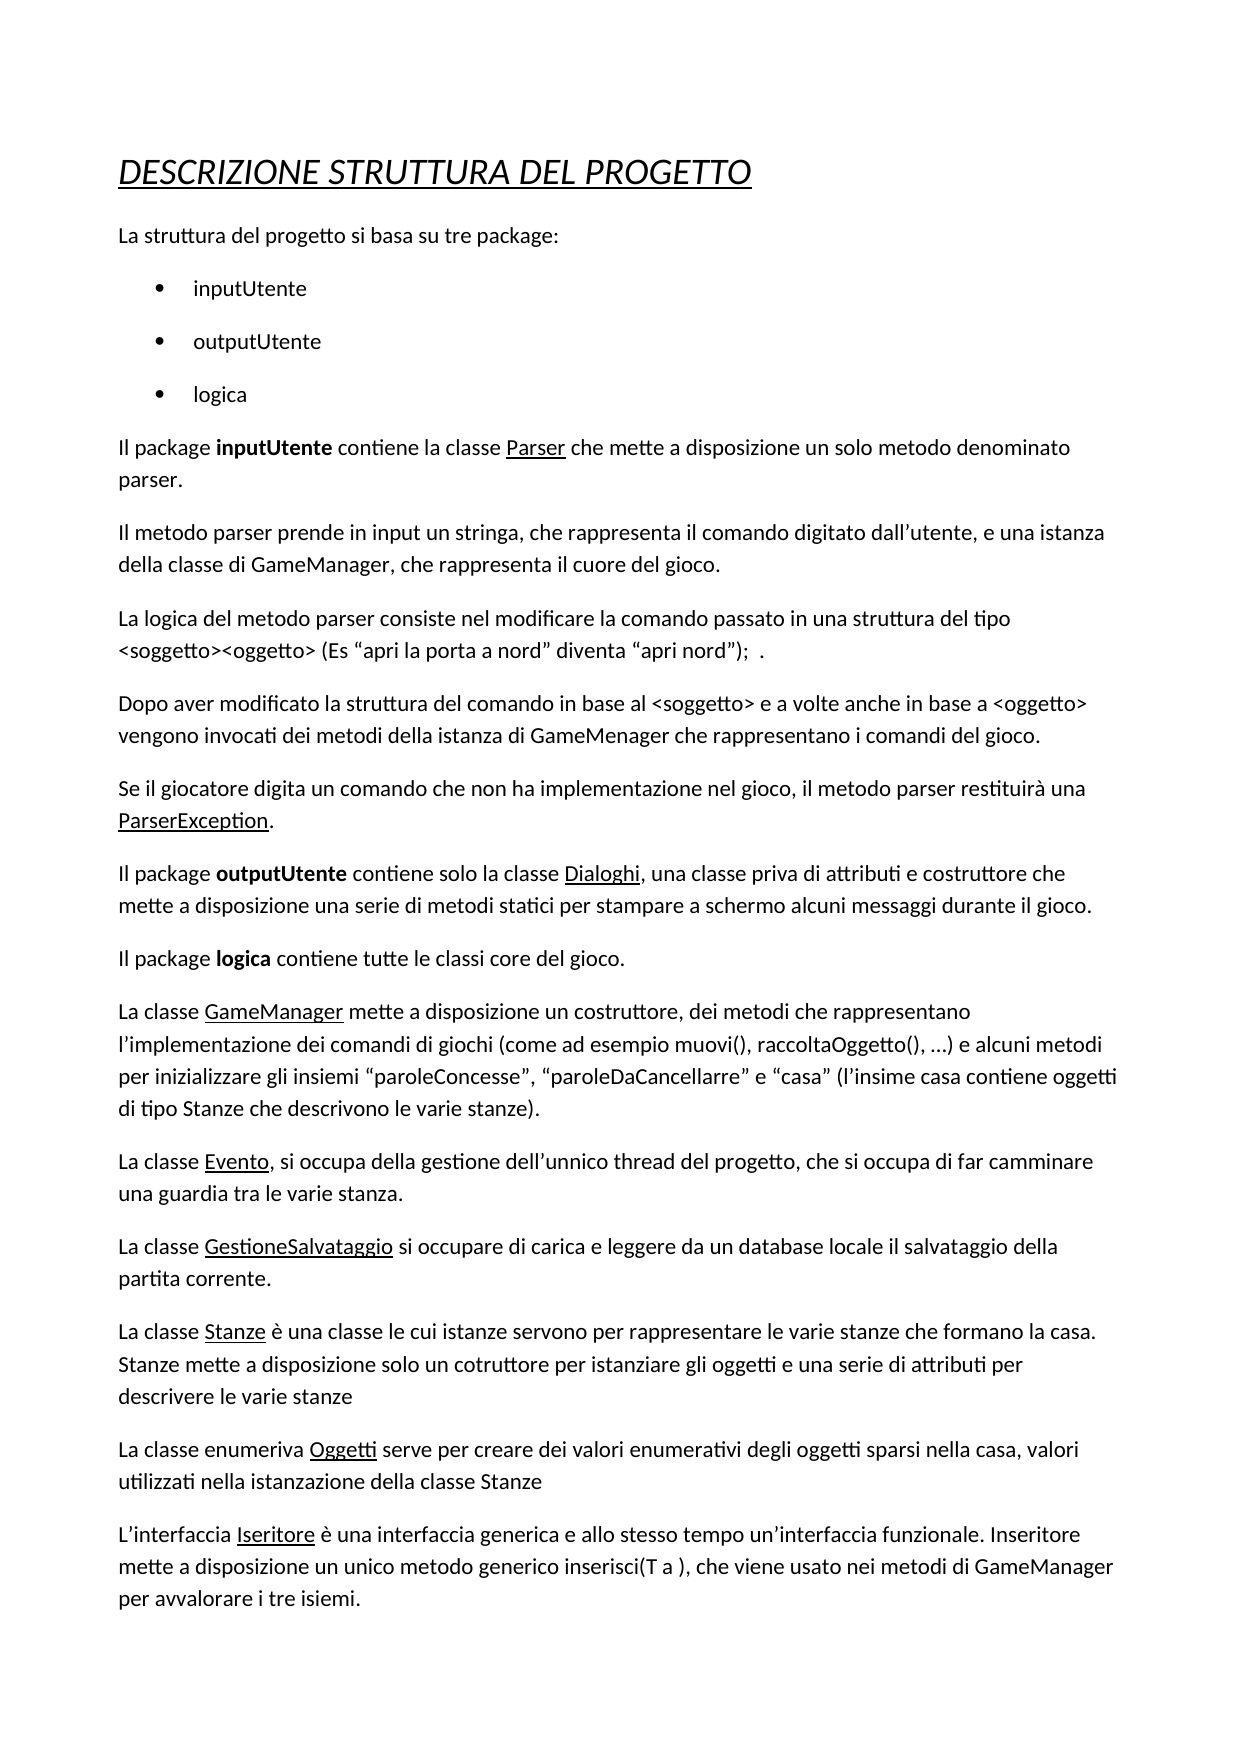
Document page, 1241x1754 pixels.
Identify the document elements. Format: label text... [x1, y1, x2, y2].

text Il package outputUtente contiene solo la classe Dialoghi, una classe priva di attributi e costruttore che mette a disposizione una serie di metodi statici per stampare a schermo alcuni messaggi durante il gioco. [118, 859, 1122, 919]
text Il metodo parser prende in input un stringa, che rappresenta il comando digitato dall’utente, e una istanza della classe di GameManager, che rappresenta il cuore del gioco. [118, 518, 1122, 579]
text L’interfaccia Iseritore è una interfaccia generica e allo stesso tempo un’interfaccia funzionale. Inseritore mette a disposizione un unico metodo generico inserisci(T a ), che viene usato nei metodi di GameManager per avvalorare i tre isiemi. [118, 1520, 1122, 1612]
list outputUtente [156, 327, 1122, 355]
text La classe GameManager mette a disposizione un costruttore, dei metodi che rappresentano l’implementazione dei comandi di giochi (come ad esempio muovi(), raccoltaOggetto(), …) e alcuni metodi per inizializzare gli insiemi “paroleConcesse”, “paroleDaCancellarre” e “casa” (l’insime casa contiene oggetti di tipo Stanze che descrivono le varie stanze). [118, 997, 1122, 1122]
text La logica del metodo parser consiste nel modificare la comando passato in una struttura del tipo <soggetto><oggetto> (Es “apri la porta a nord” diventa “apri nord”); . [118, 604, 1122, 664]
text Il package logica contiene tutte le classi core del gioco. [118, 944, 1122, 972]
list logica [156, 380, 1122, 408]
text Se il giocatore digita un comando che non ha implementazione nel gioco, il metodo parser restituirà una ParserException. [118, 774, 1122, 834]
text La classe Stanze è una classe le cui istanze servono per rappresentare le varie stanze che formano la casa. Stanze mette a disposizione solo un cotruttore per istanziare gli oggetti e una serie di attributi per descrivere le varie stanze [118, 1317, 1122, 1410]
text Il package inputUtente contiene la classe Parser che mette a disposizione un solo metodo denominato parser. [118, 433, 1122, 493]
list inputUtente [156, 274, 1122, 302]
text La classe GestioneSalvataggio si occupare di carica e leggere da un database locale il salvataggio della partita corrente. [118, 1232, 1122, 1292]
text La classe Evento, si occupa della gestione dell’unnico thread del progetto, che si occupa di far camminare una guardia tra le varie stanza. [118, 1147, 1122, 1207]
text DESCRIZIONE STRUTTURA DEL PROGETTO [118, 148, 1122, 193]
text La struttura del progetto si basa su tre package: [118, 221, 1122, 249]
text La classe enumeriva Oggetti serve per creare dei valori enumerativi degli oggetti sparsi nella casa, valori utilizzati nella istanzazione della classe Stanze [118, 1435, 1122, 1495]
text Dopo aver modificato la struttura del comando in base al <soggetto> e a volte anche in base a <oggetto> vengono invocati dei metodi della istanza di GameMenager che rappresentano i comandi del gioco. [118, 689, 1122, 749]
